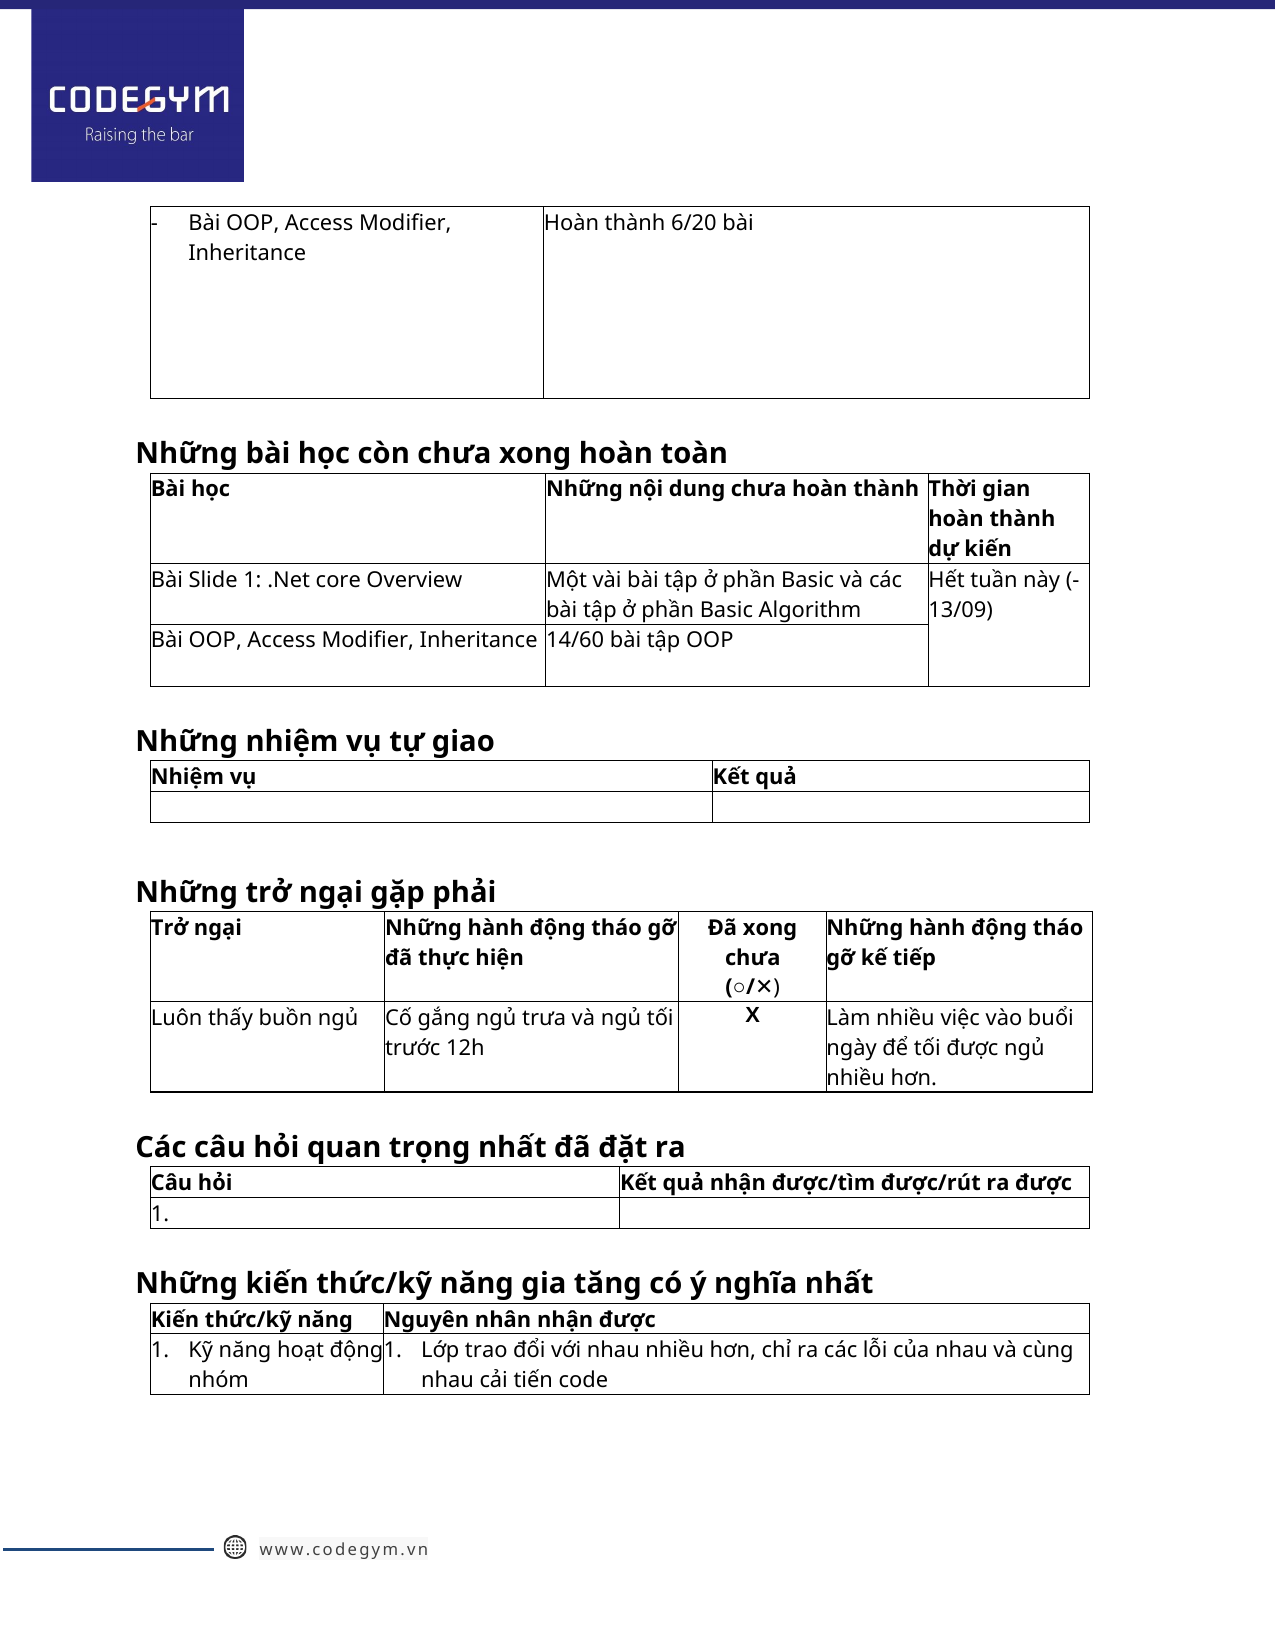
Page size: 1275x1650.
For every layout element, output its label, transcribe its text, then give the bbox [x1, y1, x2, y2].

table_cell Kỹ năng hoạt động nhóm [151, 1334, 383, 1394]
table_cell Lớp trao đổi với nhau nhiều hơn, chỉ ra các lỗi của nhau và cùng nhau cải tiến code [384, 1334, 1089, 1394]
table_cell Hết tuần này (-13/09) [929, 564, 1089, 686]
table_cell Luôn thấy buồn ngủ [151, 1002, 384, 1091]
text Những trở ngại gặp phải [135, 871, 1125, 911]
picture [223, 1535, 247, 1559]
text Những kiến thức/kỹ năng gia tăng có ý nghĩa nhất [135, 1263, 1125, 1302]
table_header Kết quả nhận được/tìm được/rút ra được [620, 1167, 1089, 1197]
table_header Nhiệm vụ [151, 761, 712, 791]
table_header Những hành động tháo gỡ kế tiếp [827, 912, 1092, 1001]
table_cell [151, 792, 712, 822]
text Những nhiệm vụ tự giao [135, 721, 1125, 760]
table_cell Làm nhiều việc vào buổi ngày để tối được ngủ nhiều hơn. [827, 1002, 1092, 1091]
table_cell 14/60 bài tập OOP [546, 625, 928, 686]
table_header Kết quả [713, 761, 1089, 791]
text Các câu hỏi quan trọng nhất đã đặt ra [135, 1126, 1125, 1166]
table_header Đã xong chưa (○/✕) [679, 912, 826, 1001]
table_cell Bài OOP, Access Modifier, Inheritance [151, 625, 545, 686]
table_header Trở ngại [151, 912, 384, 1001]
table_cell X [679, 1002, 826, 1091]
table_header Nguyên nhân nhận được [384, 1304, 1089, 1333]
table_cell Bài Slide 1: .Net core Overview [151, 564, 545, 623]
text Những bài học còn chưa xong hoàn toàn [135, 433, 1125, 472]
table_header Câu hỏi [151, 1167, 619, 1197]
table_header Những hành động tháo gỡ đã thực hiện [385, 912, 678, 1001]
table_cell Cố gắng ngủ trưa và ngủ tối trước 12h [385, 1002, 678, 1091]
table_cell [620, 1198, 1089, 1228]
table_cell [713, 792, 1089, 822]
table_cell [151, 1198, 619, 1228]
table_header Những nội dung chưa hoàn thành [546, 474, 928, 563]
table_cell Bài OOP, Access Modifier, Inheritance [151, 207, 543, 398]
table_cell Một vài bài tập ở phần Basic và các bài tập ở phần Basic Algorithm [546, 564, 928, 623]
picture [31, 10, 244, 182]
table_header Thời gian hoàn thành dự kiến [929, 474, 1089, 563]
table_cell Hoàn thành 6/20 bài [544, 207, 1089, 398]
table_header Kiến thức/kỹ năng [151, 1304, 383, 1333]
table_header Bài học [151, 474, 545, 563]
